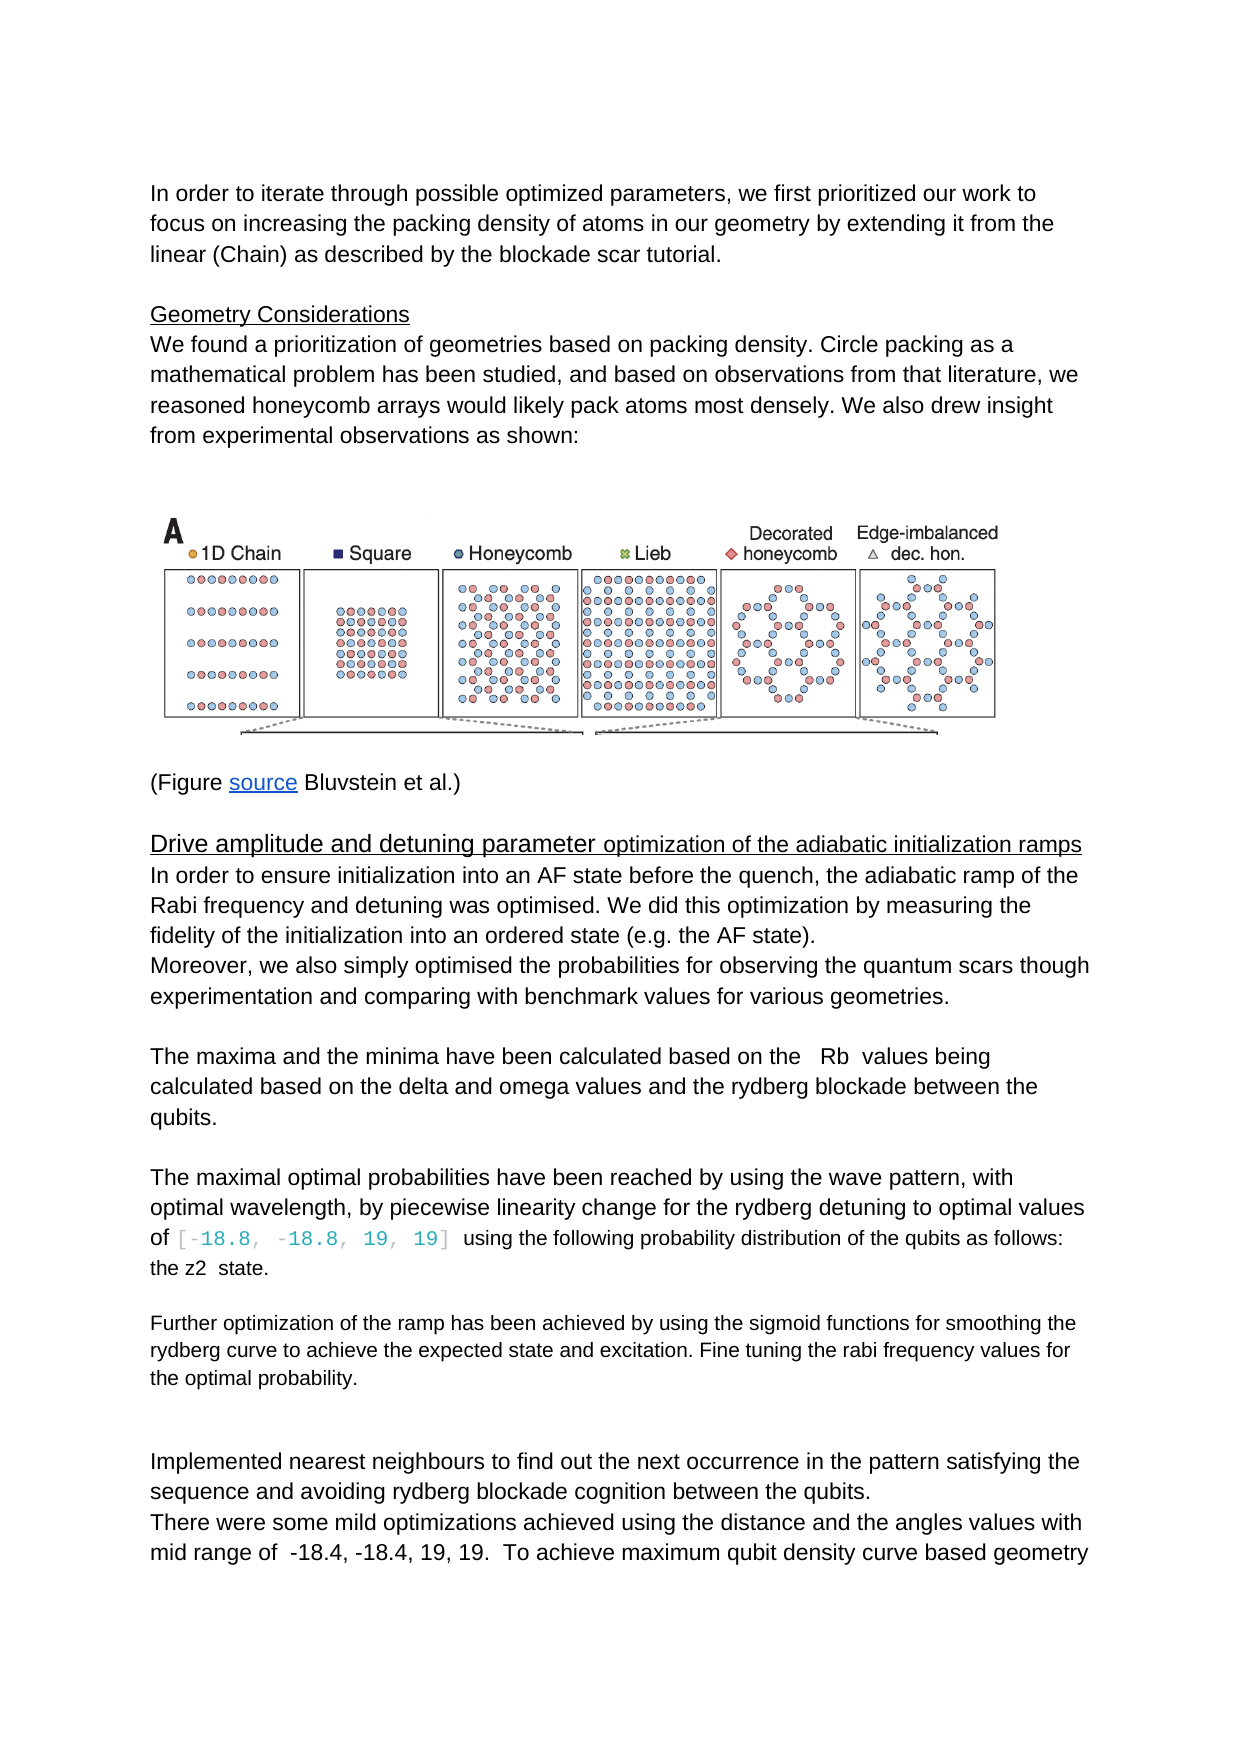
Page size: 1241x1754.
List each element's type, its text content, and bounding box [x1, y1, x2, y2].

text (Figure source Bluvstein et al.) [150, 768, 1090, 795]
text Geometry Considerations [150, 301, 1090, 327]
text The maxima and the minima have been calculated based on the Rb values being calculated based on the delta and omega values and the rydberg blockade between the qubits. [150, 1043, 1090, 1130]
text In order to iterate through possible optimized parameters, we first prioritized our work to focus on increasing the packing density of atoms in our geometry by extending it from the linear (Chain) as described by the blockade scar tutorial. [150, 180, 1090, 267]
text We found a prioritization of geometries based on packing density. Circle packing as a mathematical problem has been studied, and based on observations from that literature, we reasoned honeycomb arrays would likely pack atoms most densely. We also drew insight from experimental observations as shown: [150, 331, 1090, 448]
text In order to ensure initialization into an AF state before the quench, the adiabatic ramp of the Rabi frequency and detuning was optimised. We did this optimization by measuring the fidelity of the initialization into an ordered state (e.g. the AF state). [150, 862, 1090, 949]
text Implemented nearest neighbours to find out the next occurrence in the pattern satisfying the sequence and avoiding rydberg blockade cognition between the qubits. [150, 1448, 1090, 1505]
text The maximal optimal probabilities have been reached by using the wave pattern, with optimal wavelength, by piecewise linearity change for the rydberg detuning to optimal values of [-18.8, -18.8, 19, 19] using the following probability distribution of the qubits as follows: the z2 state. [150, 1164, 1090, 1279]
picture [150, 512, 1012, 735]
text Further optimization of the ramp has been achieved by using the sigmoid functions for smoothing the rydberg curve to achieve the expected state and excitation. Fine tuning the rabi frequency values for the optimal probability. [150, 1311, 1090, 1389]
text Drive amplitude and detuning parameter optimization of the adiabatic initialization ramps [150, 829, 1090, 858]
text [150, 1508, 1090, 1565]
text Moreover, we also simply optimised the probabilities for observing the quantum scars though experimentation and comparing with benchmark values for various geometries. [150, 952, 1090, 1009]
